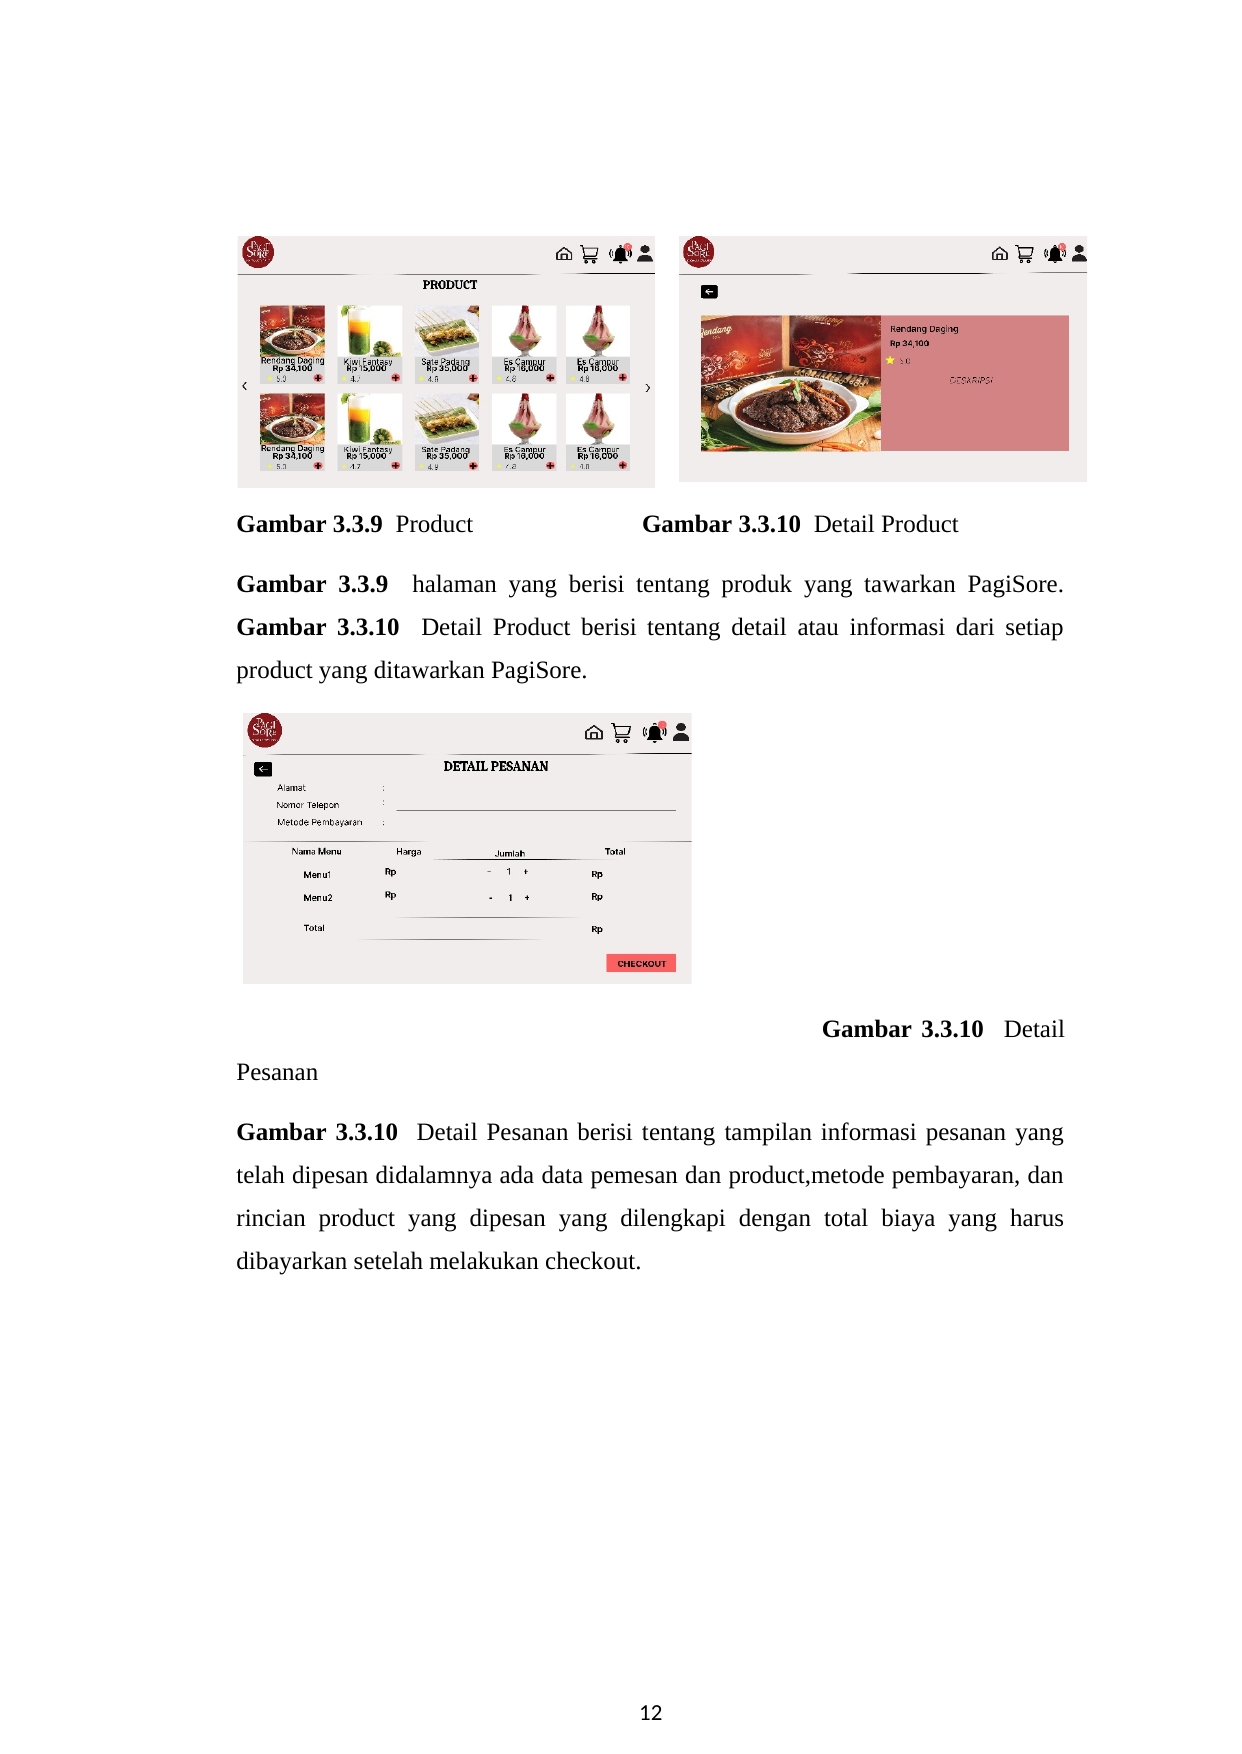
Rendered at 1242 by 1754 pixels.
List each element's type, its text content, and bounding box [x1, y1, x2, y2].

picture [241, 713, 691, 983]
picture [677, 236, 1088, 480]
text Gambar 3.3.9 halaman yang berisi tentang produk yang tawarkan PagiSore. Gambar 3.3.10 Detail Product berisi tentang detail atau informasi dari setiap product yang ditawarkan PagiSore. [236, 583, 1065, 698]
text Gambar 3.3.10 Detail Pesanan berisi tentang tampilan informasi pesanan yang telah dipesan didalamnya ada data pemesan dan product,metode pembayaran, dan rincian product yang dipesan yang dilengkapi dengan total biaya yang harus dibayarkan setelah melakukan checkout. [236, 1088, 1065, 1246]
picture [236, 236, 655, 487]
text Gambar 3.3.10 Detail Pesanan [236, 1028, 1065, 1057]
